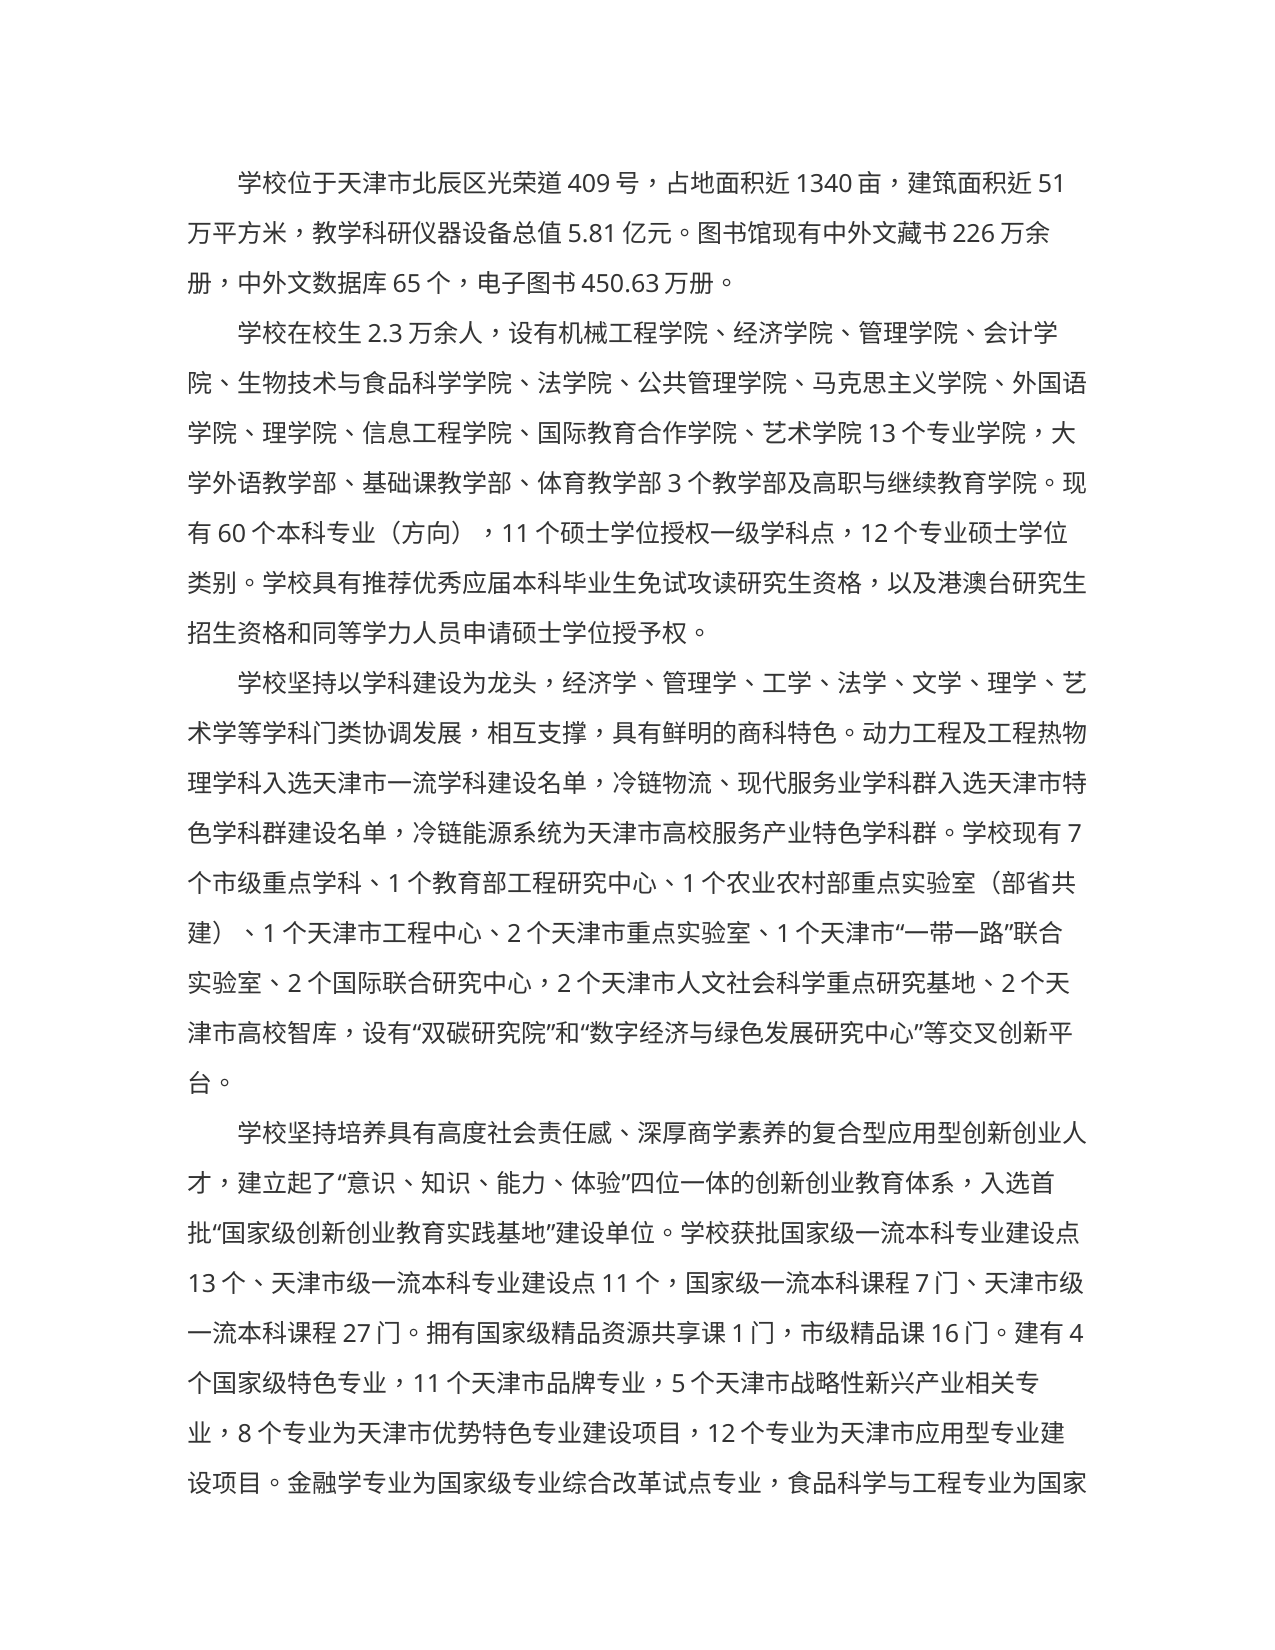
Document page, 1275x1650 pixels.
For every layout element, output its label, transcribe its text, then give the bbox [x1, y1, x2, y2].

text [187, 1100, 1087, 1500]
text 学校坚持以学科建设为龙头，经济学、管理学、工学、法学、文学、理学、艺术学等学科门类协调发展，相互支撑，具有鲜明的商科特色。动力工程及工程热物理学科入选天津市一流学科建设名单，冷链物流、现代服务业学科群入选天津市特色学科群建设名单，冷链能源系统为天津市高校服务产业特色学科群。学校现有7个市级重点学科、1个教育部工程研究中心、1个农业农村部重点实验室（部省共建）、1个天津市工程中心、2个天津市重点实验室、1个天津市“一带一路”联合实验室、2个国际联合研究中心，2个天津市人文社会科学重点研究基地、2个天津市高校智库，设有“双碳研究院”和“数字经济与绿色发展研究中心”等交叉创新平台。 [187, 650, 1087, 1100]
text 学校在校生2.3万余人，设有机械工程学院、经济学院、管理学院、会计学院、生物技术与食品科学学院、法学院、公共管理学院、马克思主义学院、外国语学院、理学院、信息工程学院、国际教育合作学院、艺术学院13个专业学院，大学外语教学部、基础课教学部、体育教学部3个教学部及高职与继续教育学院。现有60个本科专业（方向），11个硕士学位授权一级学科点，12个专业硕士学位类别。学校具有推荐优秀应届本科毕业生免试攻读研究生资格，以及港澳台研究生招生资格和同等学力人员申请硕士学位授予权。 [187, 300, 1087, 650]
text 学校位于天津市北辰区光荣道409号，占地面积近1340亩，建筑面积近51万平方米，教学科研仪器设备总值5.81亿元。图书馆现有中外文藏书226万余册，中外文数据库65个，电子图书450.63万册。 [187, 150, 1087, 300]
